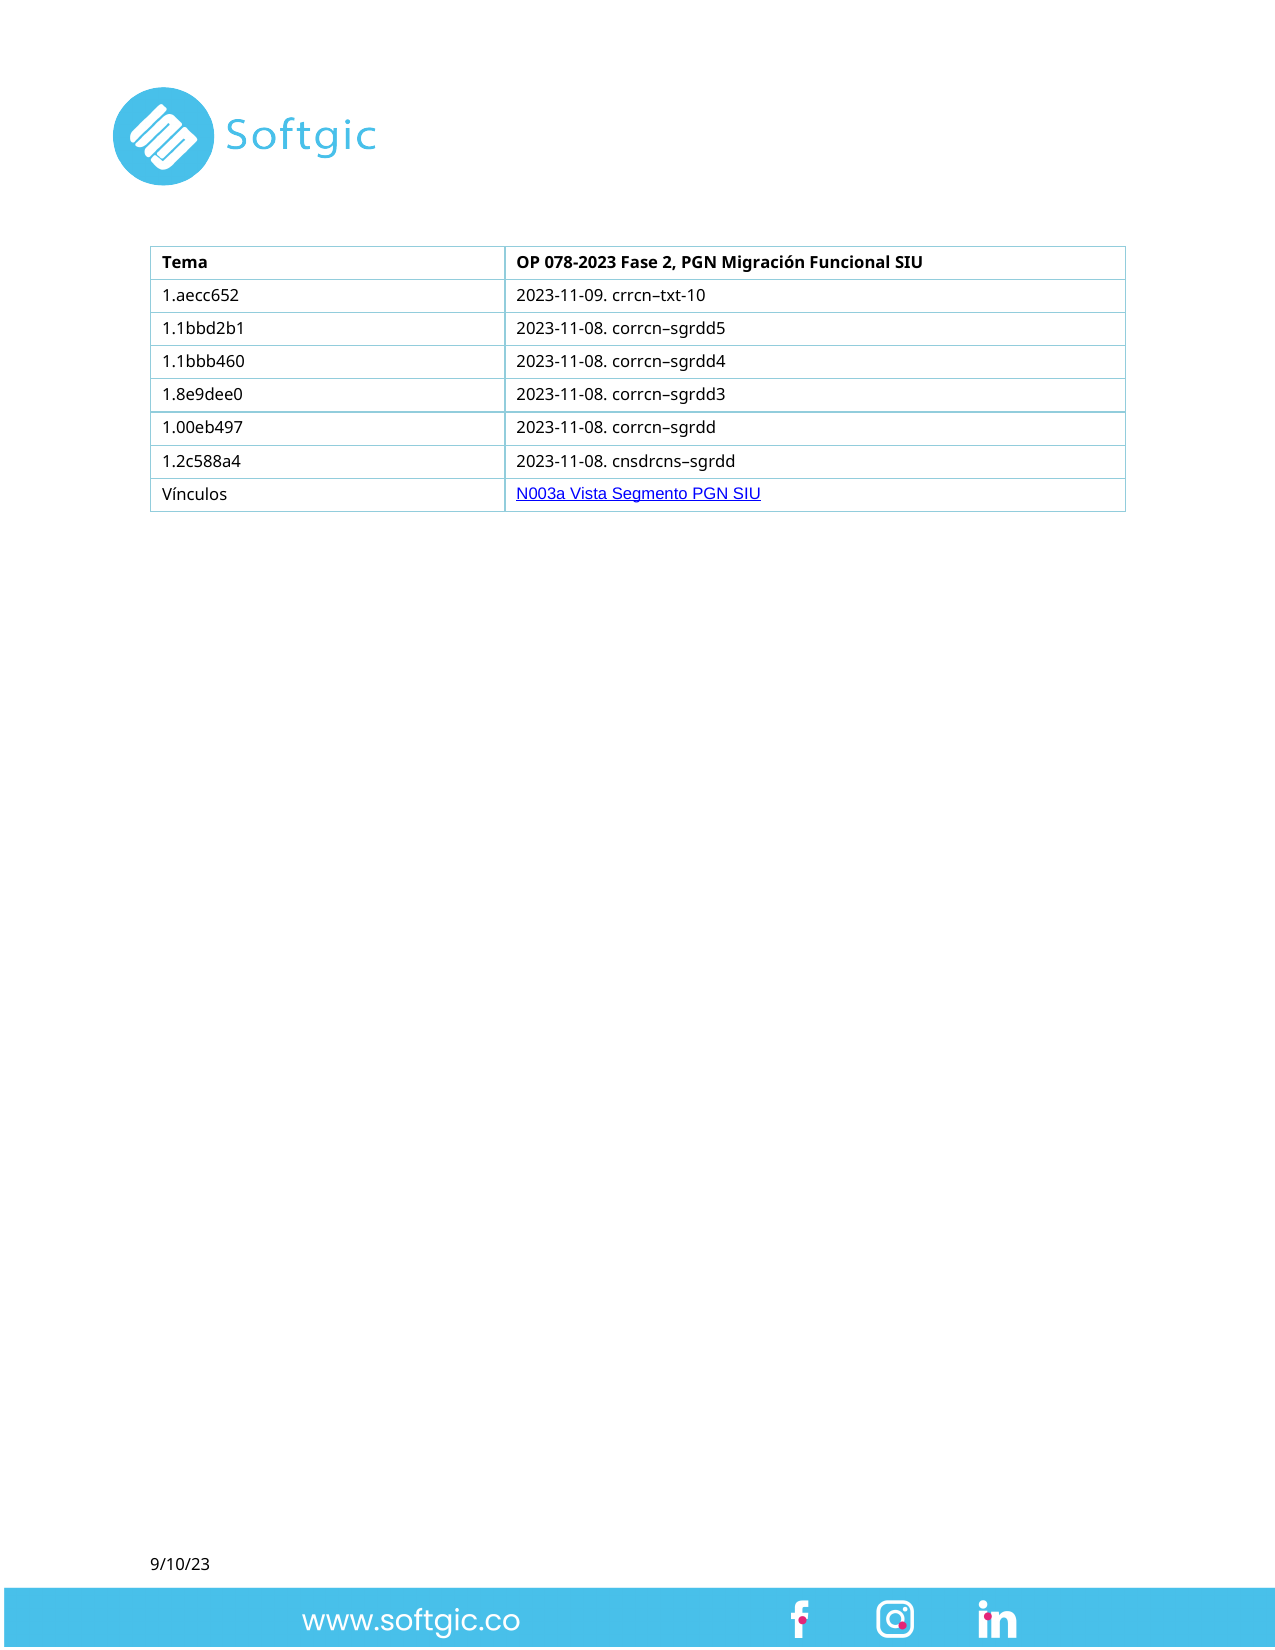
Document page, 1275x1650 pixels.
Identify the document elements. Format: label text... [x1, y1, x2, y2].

table_cell 1.aecc652 [151, 280, 504, 312]
table_cell 1.2c588a4 [151, 446, 504, 478]
table_cell 2023-11-08. corrcn–sgrdd [506, 413, 1125, 444]
table_cell 1.8e9dee0 [151, 379, 504, 411]
table_header Tema [151, 247, 504, 279]
table_cell 2023-11-09. crrcn–txt-10 [506, 280, 1125, 312]
table_cell 1.00eb497 [151, 413, 504, 444]
table_cell 1.1bbd2b1 [151, 313, 504, 345]
picture [4, 0, 1275, 1647]
table_cell 1.1bbb460 [151, 346, 504, 378]
table_cell N003a Vista Segmento PGN SIU [506, 479, 1125, 511]
table_cell 2023-11-08. corrcn–sgrdd4 [506, 346, 1125, 378]
table_cell 2023-11-08. corrcn–sgrdd5 [506, 313, 1125, 345]
table_header OP 078-2023 Fase 2, PGN Migración Funcional SIU [506, 247, 1125, 279]
table_cell Vínculos [151, 479, 504, 511]
table_cell 2023-11-08. cnsdrcns–sgrdd [506, 446, 1125, 478]
table_cell 2023-11-08. corrcn–sgrdd3 [506, 379, 1125, 411]
